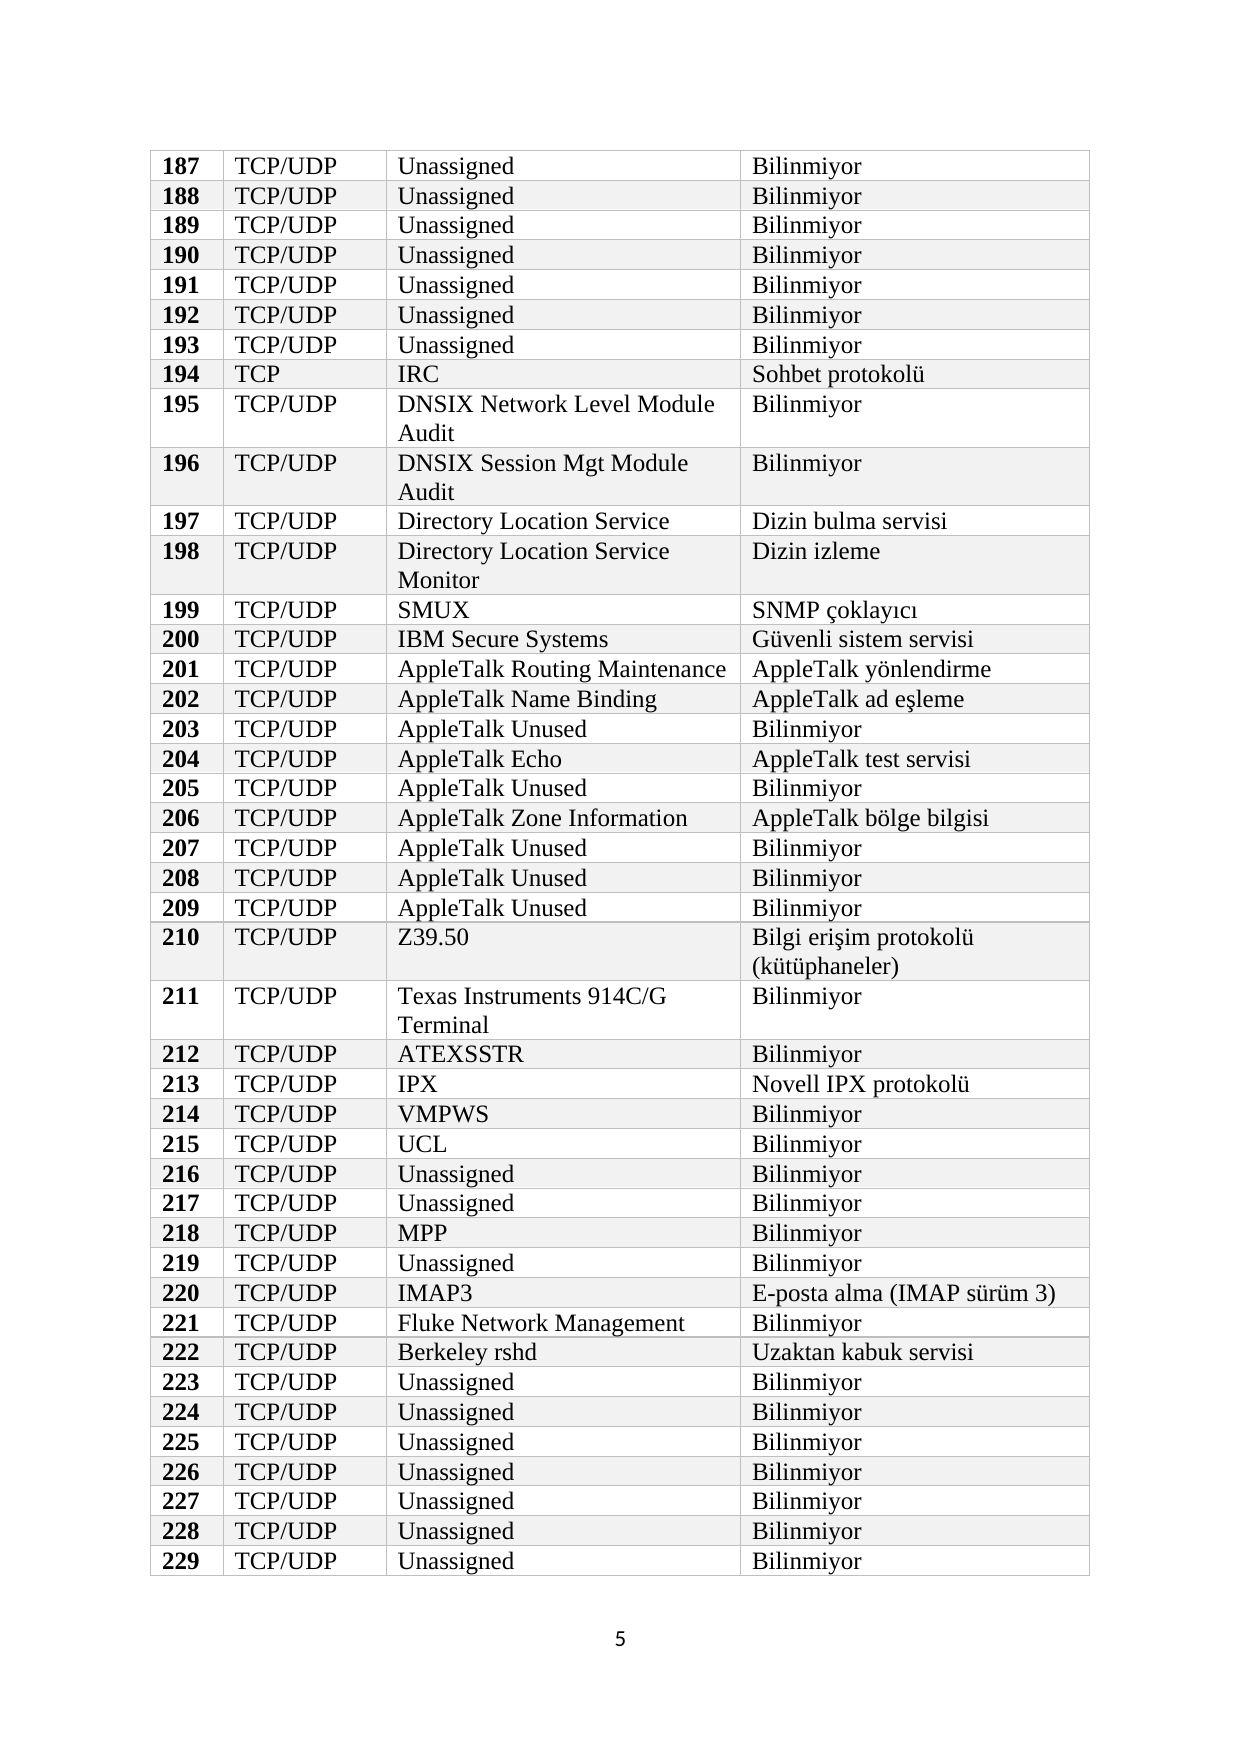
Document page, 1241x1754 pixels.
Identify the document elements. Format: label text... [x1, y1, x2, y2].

table_cell TCP/UDP [224, 774, 386, 802]
table_cell AppleTalk Unused [387, 714, 740, 743]
table_cell 218 [151, 1218, 223, 1247]
table_cell Bilgi erişim protokolü (kütüphaneler) [741, 923, 1089, 980]
table_cell TCP/UDP [224, 1069, 386, 1098]
table_cell AppleTalk Routing Maintenance [387, 654, 740, 683]
table_cell 209 [151, 893, 223, 921]
table_cell Bilinmiyor [741, 1129, 1089, 1158]
table_cell TCP/UDP [224, 833, 386, 862]
table_cell Berkeley rshd [387, 1338, 740, 1366]
table_cell Bilinmiyor [741, 774, 1089, 802]
table_cell DNSIX Session Mgt Module Audit [387, 448, 740, 505]
table_cell Bilinmiyor [741, 389, 1089, 447]
table_cell Texas Instruments 914C/G Terminal [387, 981, 740, 1038]
table_cell AppleTalk Unused [387, 863, 740, 892]
table_cell TCP/UDP [224, 1159, 386, 1187]
table_cell TCP/UDP [224, 300, 386, 329]
table_cell Unassigned [387, 1516, 740, 1545]
table_cell IRC [387, 360, 740, 388]
table_cell Bilinmiyor [741, 833, 1089, 862]
table_cell Bilinmiyor [741, 863, 1089, 892]
table_cell Bilinmiyor [741, 1457, 1089, 1485]
table_cell Bilinmiyor [741, 1189, 1089, 1217]
table_cell TCP/UDP [224, 1546, 386, 1575]
table_cell TCP/UDP [224, 181, 386, 209]
table_cell TCP/UDP [224, 1427, 386, 1456]
table_cell AppleTalk Zone Information [387, 803, 740, 832]
table_cell AppleTalk Unused [387, 833, 740, 862]
table_cell Unassigned [387, 1486, 740, 1515]
table_cell AppleTalk bölge bilgisi [741, 803, 1089, 832]
table_cell Bilinmiyor [741, 181, 1089, 209]
table_cell DNSIX Network Level Module Audit [387, 389, 740, 447]
table_cell Bilinmiyor [741, 714, 1089, 743]
table_cell Bilinmiyor [741, 1040, 1089, 1068]
table_cell Unassigned [387, 181, 740, 209]
table_cell 229 [151, 1546, 223, 1575]
table_cell Unassigned [387, 240, 740, 269]
table_cell Unassigned [387, 151, 740, 180]
table_cell UCL [387, 1129, 740, 1158]
table_cell TCP/UDP [224, 1308, 386, 1336]
table_cell TCP/UDP [224, 714, 386, 743]
table_cell TCP/UDP [224, 1457, 386, 1485]
table_cell TCP/UDP [224, 506, 386, 535]
table_cell AppleTalk Unused [387, 774, 740, 802]
table_cell Directory Location Service Monitor [387, 536, 740, 594]
table_cell AppleTalk test servisi [741, 744, 1089, 772]
table_cell SMUX [387, 595, 740, 623]
table_cell TCP/UDP [224, 211, 386, 239]
table_cell E-posta alma (IMAP sürüm 3) [741, 1278, 1089, 1307]
table_cell 224 [151, 1397, 223, 1426]
table_cell 228 [151, 1516, 223, 1545]
table_cell 196 [151, 448, 223, 505]
table_cell AppleTalk Unused [387, 893, 740, 921]
table_cell Unassigned [387, 300, 740, 329]
table_cell TCP/UDP [224, 654, 386, 683]
table_cell IPX [387, 1069, 740, 1098]
table_cell 222 [151, 1338, 223, 1366]
table_cell VMPWS [387, 1099, 740, 1128]
table_cell Bilinmiyor [741, 240, 1089, 269]
table_cell Unassigned [387, 211, 740, 239]
table_cell 190 [151, 240, 223, 269]
table_cell Bilinmiyor [741, 300, 1089, 329]
table_cell 188 [151, 181, 223, 209]
table_cell Fluke Network Management [387, 1308, 740, 1336]
table_cell Bilinmiyor [741, 1367, 1089, 1396]
table_cell Bilinmiyor [741, 448, 1089, 505]
table_cell TCP/UDP [224, 1516, 386, 1545]
table_cell TCP/UDP [224, 625, 386, 653]
table_cell 219 [151, 1248, 223, 1277]
table_cell 199 [151, 595, 223, 623]
table_cell 211 [151, 981, 223, 1038]
table_cell AppleTalk yönlendirme [741, 654, 1089, 683]
table_cell 207 [151, 833, 223, 862]
table_cell Unassigned [387, 1367, 740, 1396]
table_cell Bilinmiyor [741, 330, 1089, 358]
table_cell 198 [151, 536, 223, 594]
table_cell TCP/UDP [224, 1189, 386, 1217]
table_cell Güvenli sistem servisi [741, 625, 1089, 653]
table_cell 227 [151, 1486, 223, 1515]
table_cell 220 [151, 1278, 223, 1307]
table_cell Unassigned [387, 270, 740, 299]
table_cell Unassigned [387, 1546, 740, 1575]
table_cell Unassigned [387, 1397, 740, 1426]
table_cell TCP/UDP [224, 1248, 386, 1277]
table_cell 205 [151, 774, 223, 802]
table_cell TCP/UDP [224, 1397, 386, 1426]
table_cell TCP/UDP [224, 1040, 386, 1068]
table_cell Bilinmiyor [741, 270, 1089, 299]
table_cell Bilinmiyor [741, 1397, 1089, 1426]
table_cell Unassigned [387, 1159, 740, 1187]
table_cell TCP/UDP [224, 1218, 386, 1247]
table_cell 217 [151, 1189, 223, 1217]
table_cell 197 [151, 506, 223, 535]
table_cell TCP/UDP [224, 1486, 386, 1515]
table_cell TCP/UDP [224, 536, 386, 594]
table_cell TCP/UDP [224, 981, 386, 1038]
table_cell IBM Secure Systems [387, 625, 740, 653]
table_cell 189 [151, 211, 223, 239]
table_cell 210 [151, 923, 223, 980]
table_cell Unassigned [387, 1457, 740, 1485]
table_cell Sohbet protokolü [741, 360, 1089, 388]
table_cell 221 [151, 1308, 223, 1336]
table_cell 215 [151, 1129, 223, 1158]
table_cell Bilinmiyor [741, 1099, 1089, 1128]
table_cell 214 [151, 1099, 223, 1128]
table_cell 208 [151, 863, 223, 892]
table_cell MPP [387, 1218, 740, 1247]
table_cell Bilinmiyor [741, 1516, 1089, 1545]
table_cell 194 [151, 360, 223, 388]
table_cell TCP/UDP [224, 389, 386, 447]
table_cell 187 [151, 151, 223, 180]
table_cell Unassigned [387, 1248, 740, 1277]
table_cell Z39.50 [387, 923, 740, 980]
table_cell Bilinmiyor [741, 1218, 1089, 1247]
table_cell 213 [151, 1069, 223, 1098]
table_cell Bilinmiyor [741, 1308, 1089, 1336]
table_cell 193 [151, 330, 223, 358]
table_cell Bilinmiyor [741, 1159, 1089, 1187]
table_cell 204 [151, 744, 223, 772]
table_cell 202 [151, 684, 223, 713]
table_cell TCP/UDP [224, 803, 386, 832]
table_cell Unassigned [387, 1189, 740, 1217]
table_cell TCP/UDP [224, 923, 386, 980]
table_cell 223 [151, 1367, 223, 1396]
table_cell Bilinmiyor [741, 1427, 1089, 1456]
table_cell Bilinmiyor [741, 1486, 1089, 1515]
table_cell 206 [151, 803, 223, 832]
table_cell TCP/UDP [224, 1367, 386, 1396]
table_cell TCP/UDP [224, 684, 386, 713]
table_cell TCP/UDP [224, 240, 386, 269]
table_cell TCP/UDP [224, 595, 386, 623]
table_cell AppleTalk Name Binding [387, 684, 740, 713]
table_cell ATEXSSTR [387, 1040, 740, 1068]
table_cell 201 [151, 654, 223, 683]
table_cell TCP/UDP [224, 330, 386, 358]
table_cell TCP/UDP [224, 1129, 386, 1158]
table_cell TCP/UDP [224, 893, 386, 921]
table_cell 191 [151, 270, 223, 299]
table_cell TCP/UDP [224, 744, 386, 772]
table_cell Bilinmiyor [741, 1546, 1089, 1575]
table_cell 212 [151, 1040, 223, 1068]
table_cell TCP/UDP [224, 863, 386, 892]
table_cell Dizin izleme [741, 536, 1089, 594]
table_cell Dizin bulma servisi [741, 506, 1089, 535]
table_cell Bilinmiyor [741, 1248, 1089, 1277]
table_cell 225 [151, 1427, 223, 1456]
table_cell TCP/UDP [224, 1278, 386, 1307]
table_cell 195 [151, 389, 223, 447]
table_cell TCP/UDP [224, 448, 386, 505]
table_cell Unassigned [387, 330, 740, 358]
table_cell TCP/UDP [224, 270, 386, 299]
table_cell AppleTalk Echo [387, 744, 740, 772]
table_cell 203 [151, 714, 223, 743]
table_cell TCP [224, 360, 386, 388]
table_cell Bilinmiyor [741, 211, 1089, 239]
table_cell Bilinmiyor [741, 151, 1089, 180]
table_cell 226 [151, 1457, 223, 1485]
table_cell Bilinmiyor [741, 893, 1089, 921]
table_cell SNMP çoklayıcı [741, 595, 1089, 623]
table_cell Unassigned [387, 1427, 740, 1456]
table_cell TCP/UDP [224, 1099, 386, 1128]
table_cell Bilinmiyor [741, 981, 1089, 1038]
table_cell 192 [151, 300, 223, 329]
table_cell AppleTalk ad eşleme [741, 684, 1089, 713]
table_cell 200 [151, 625, 223, 653]
table_cell 216 [151, 1159, 223, 1187]
table_cell Directory Location Service [387, 506, 740, 535]
table_cell TCP/UDP [224, 1338, 386, 1366]
table_cell Uzaktan kabuk servisi [741, 1338, 1089, 1366]
table_cell TCP/UDP [224, 151, 386, 180]
table_cell IMAP3 [387, 1278, 740, 1307]
table_cell Novell IPX protokolü [741, 1069, 1089, 1098]
